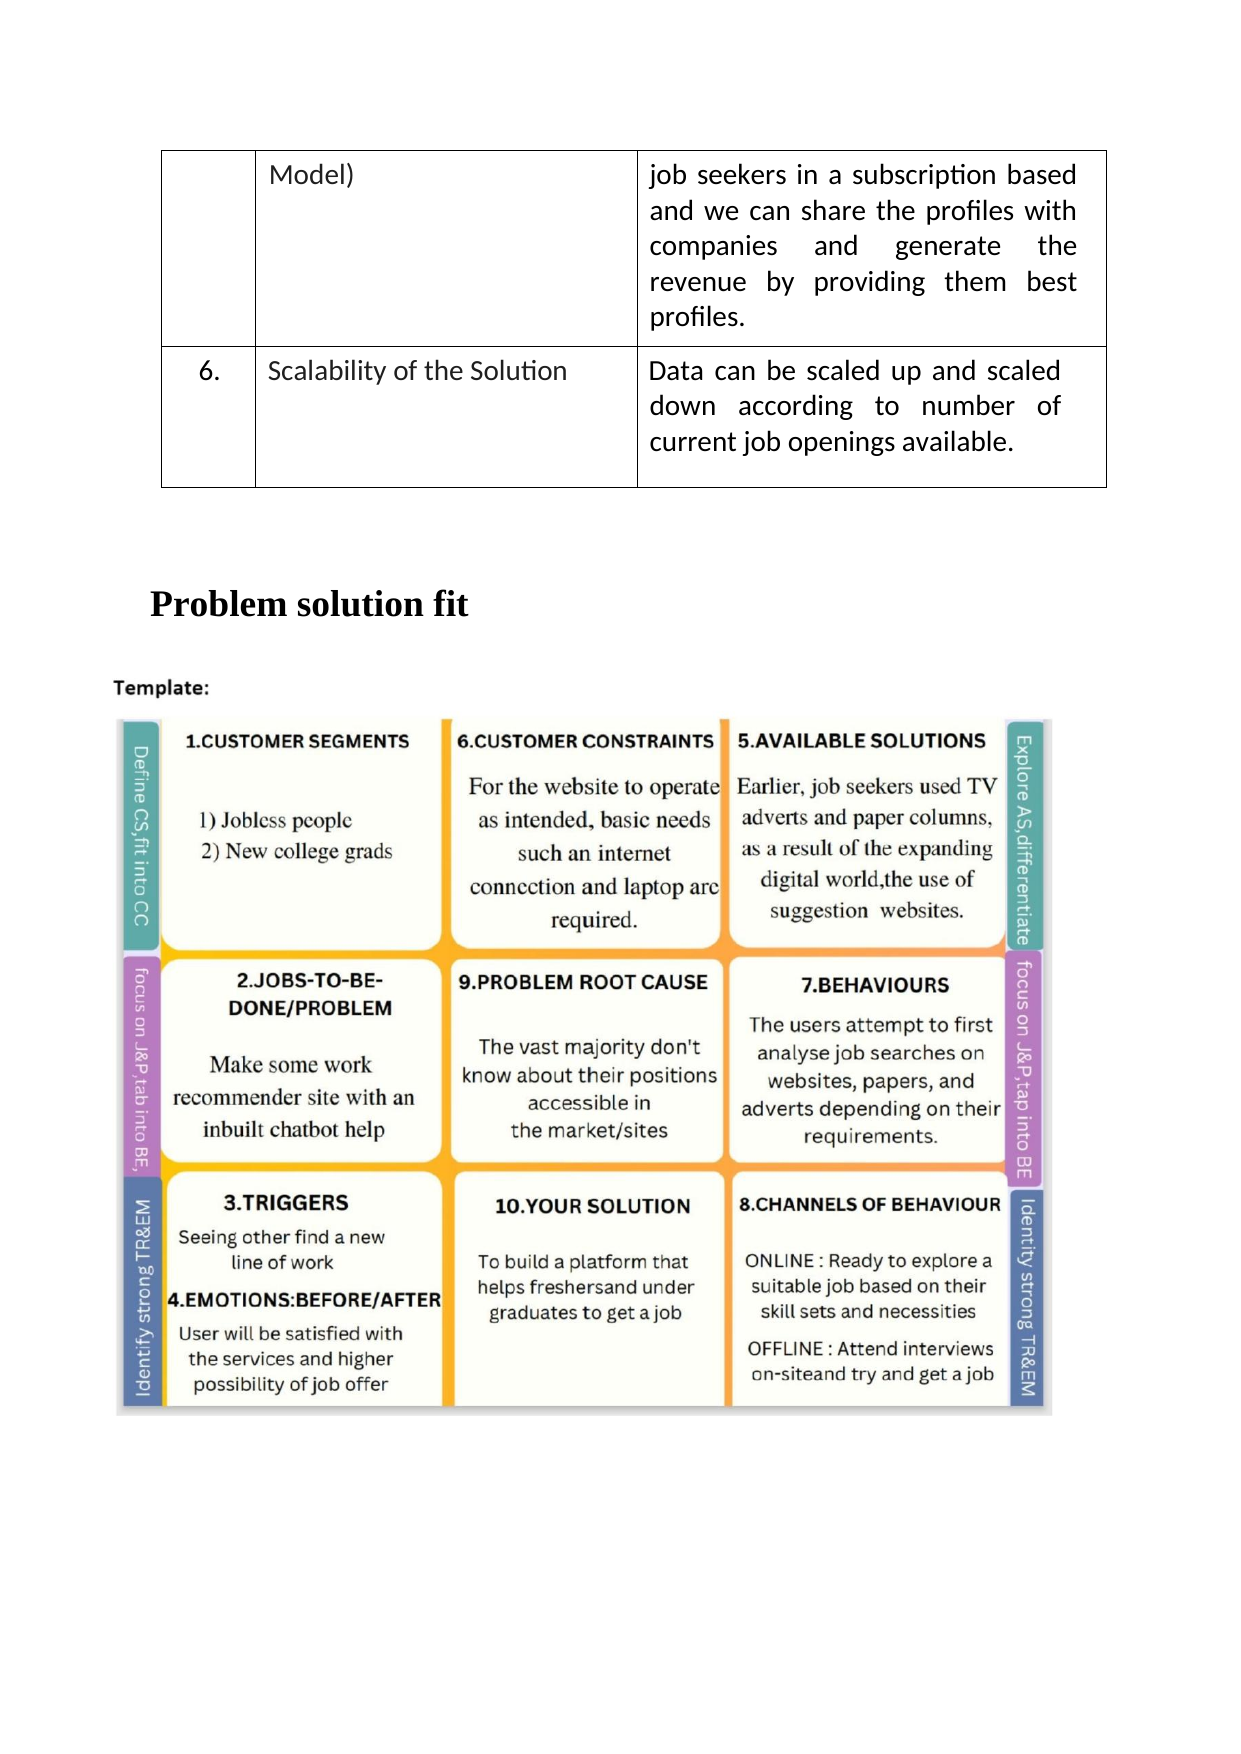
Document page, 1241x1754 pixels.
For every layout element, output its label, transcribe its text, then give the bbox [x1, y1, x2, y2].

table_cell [256, 151, 637, 346]
table_cell Data can be scaled up and scaled down according to number of current job openings available. [638, 347, 1106, 487]
table_cell Scalability of the Solution [256, 347, 637, 487]
picture [112, 678, 1053, 1416]
subtitle Problem solution fit [150, 581, 1084, 624]
table_cell 5. [162, 151, 255, 346]
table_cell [638, 151, 1106, 346]
table_cell 6. [162, 347, 255, 487]
